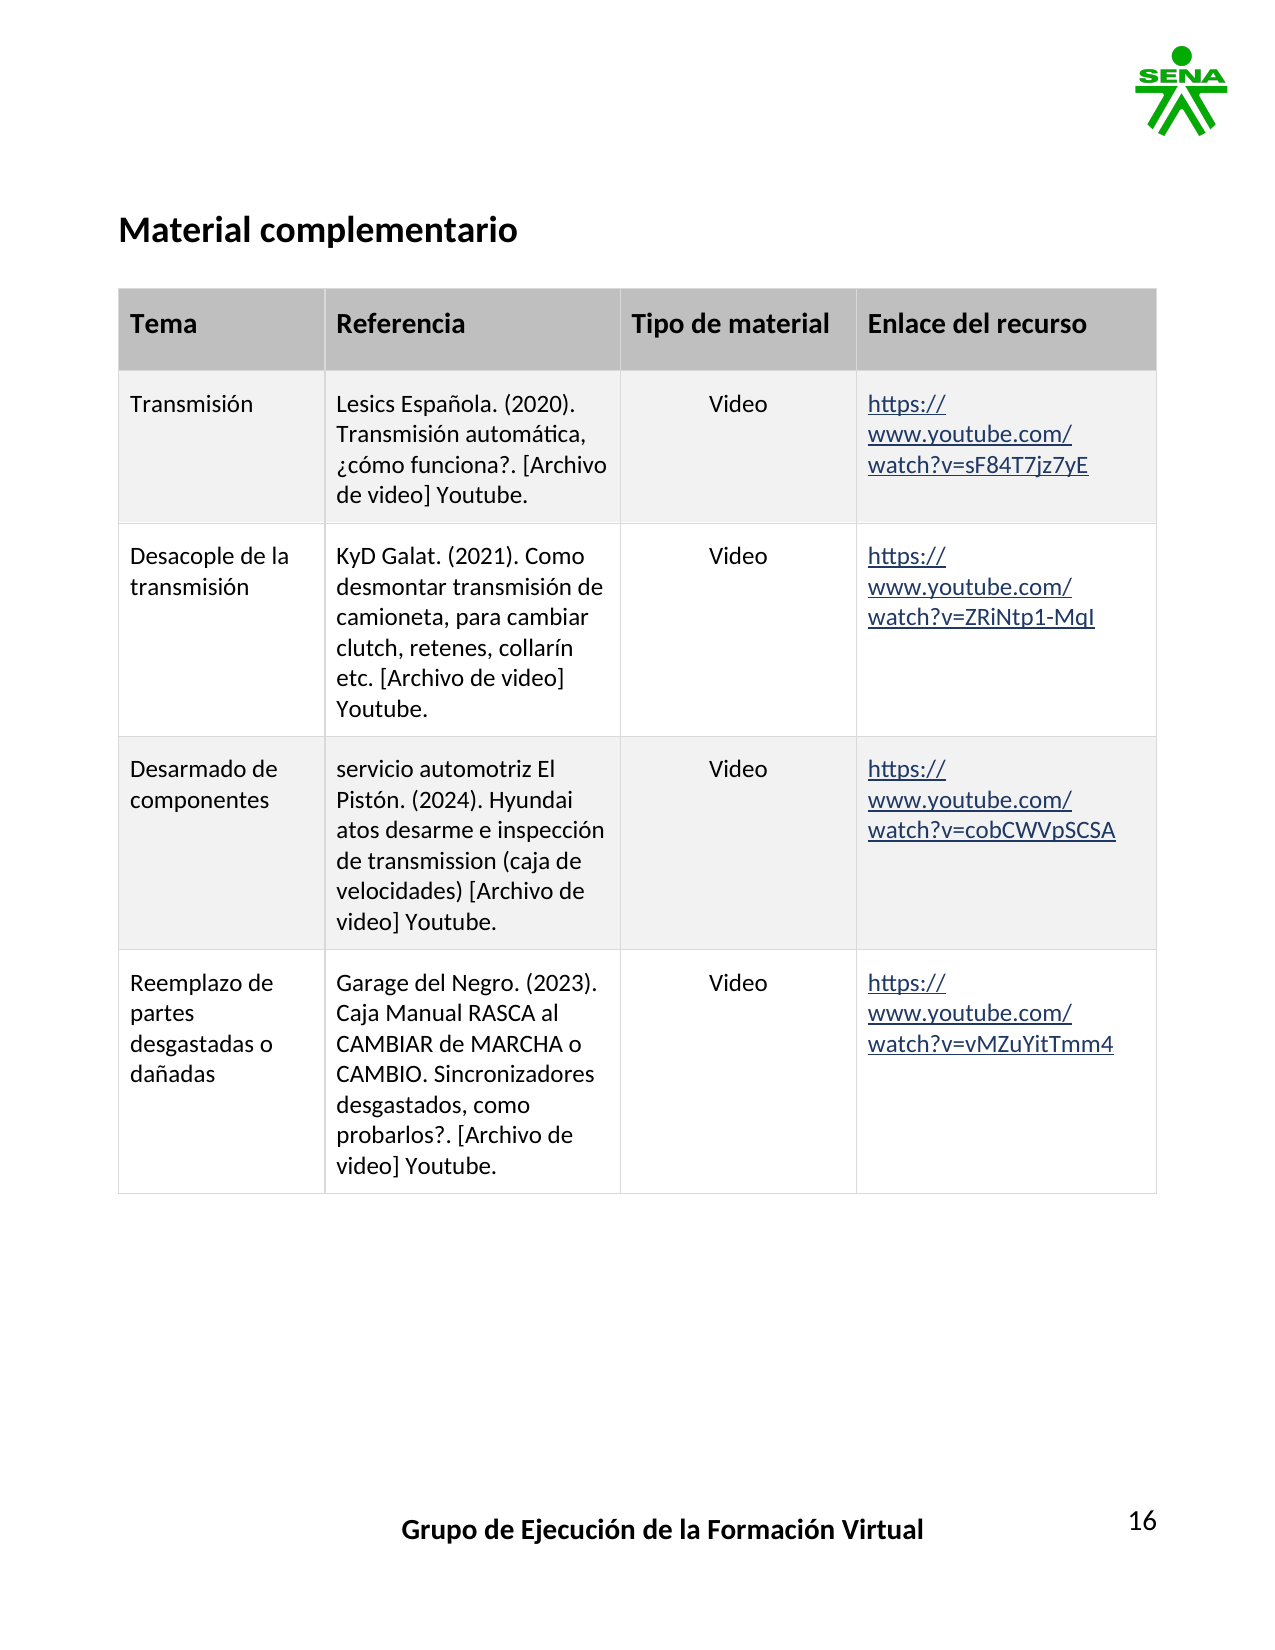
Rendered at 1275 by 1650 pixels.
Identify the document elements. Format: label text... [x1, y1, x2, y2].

table_cell servicio automotriz El Pistón. (2024). Hyundai atos desarme e inspección de transmission (caja de velocidades) [Archivo de video] Youtube. [326, 737, 620, 949]
table_cell Desacople de la transmisión [119, 524, 324, 736]
table_header Referencia [326, 289, 620, 370]
table_cell Garage del Negro. (2023). Caja Manual RASCA al CAMBIAR de MARCHA o CAMBIO. Sincronizadores desgastados, como probarlos?. [Archivo de video] Youtube. [326, 950, 620, 1193]
table_cell https://www.youtube.com/watch?v=cobCWVpSCSA [857, 737, 1156, 949]
table_cell https://www.youtube.com/watch?v=sF84T7jz7yE [857, 371, 1156, 522]
text Material complementario [118, 206, 1157, 252]
table_cell Video [621, 737, 856, 949]
table_cell Video [621, 371, 856, 522]
table_header Tema [119, 289, 324, 370]
table_cell Lesics Española. (2020). Transmisión automática, ¿cómo funciona?. [Archivo de video] Youtube. [326, 371, 620, 522]
table_header Tipo de material [621, 289, 856, 370]
table_cell Video [621, 524, 856, 736]
table_cell Video [621, 950, 856, 1193]
table_cell Reemplazo de partes desgastadas o dañadas [119, 950, 324, 1193]
table_cell https://www.youtube.com/watch?v=vMZuYitTmm4 [857, 950, 1156, 1193]
table_cell Desarmado de componentes [119, 737, 324, 949]
table_cell KyD Galat. (2021). Como desmontar transmisión de camioneta, para cambiar clutch, retenes, collarín etc. [Archivo de video] Youtube. [326, 524, 620, 736]
picture [1135, 46, 1228, 136]
table_cell https://www.youtube.com/watch?v=ZRiNtp1-MqI [857, 524, 1156, 736]
table_cell Transmisión [119, 371, 324, 522]
table_header Enlace del recurso [857, 289, 1156, 370]
